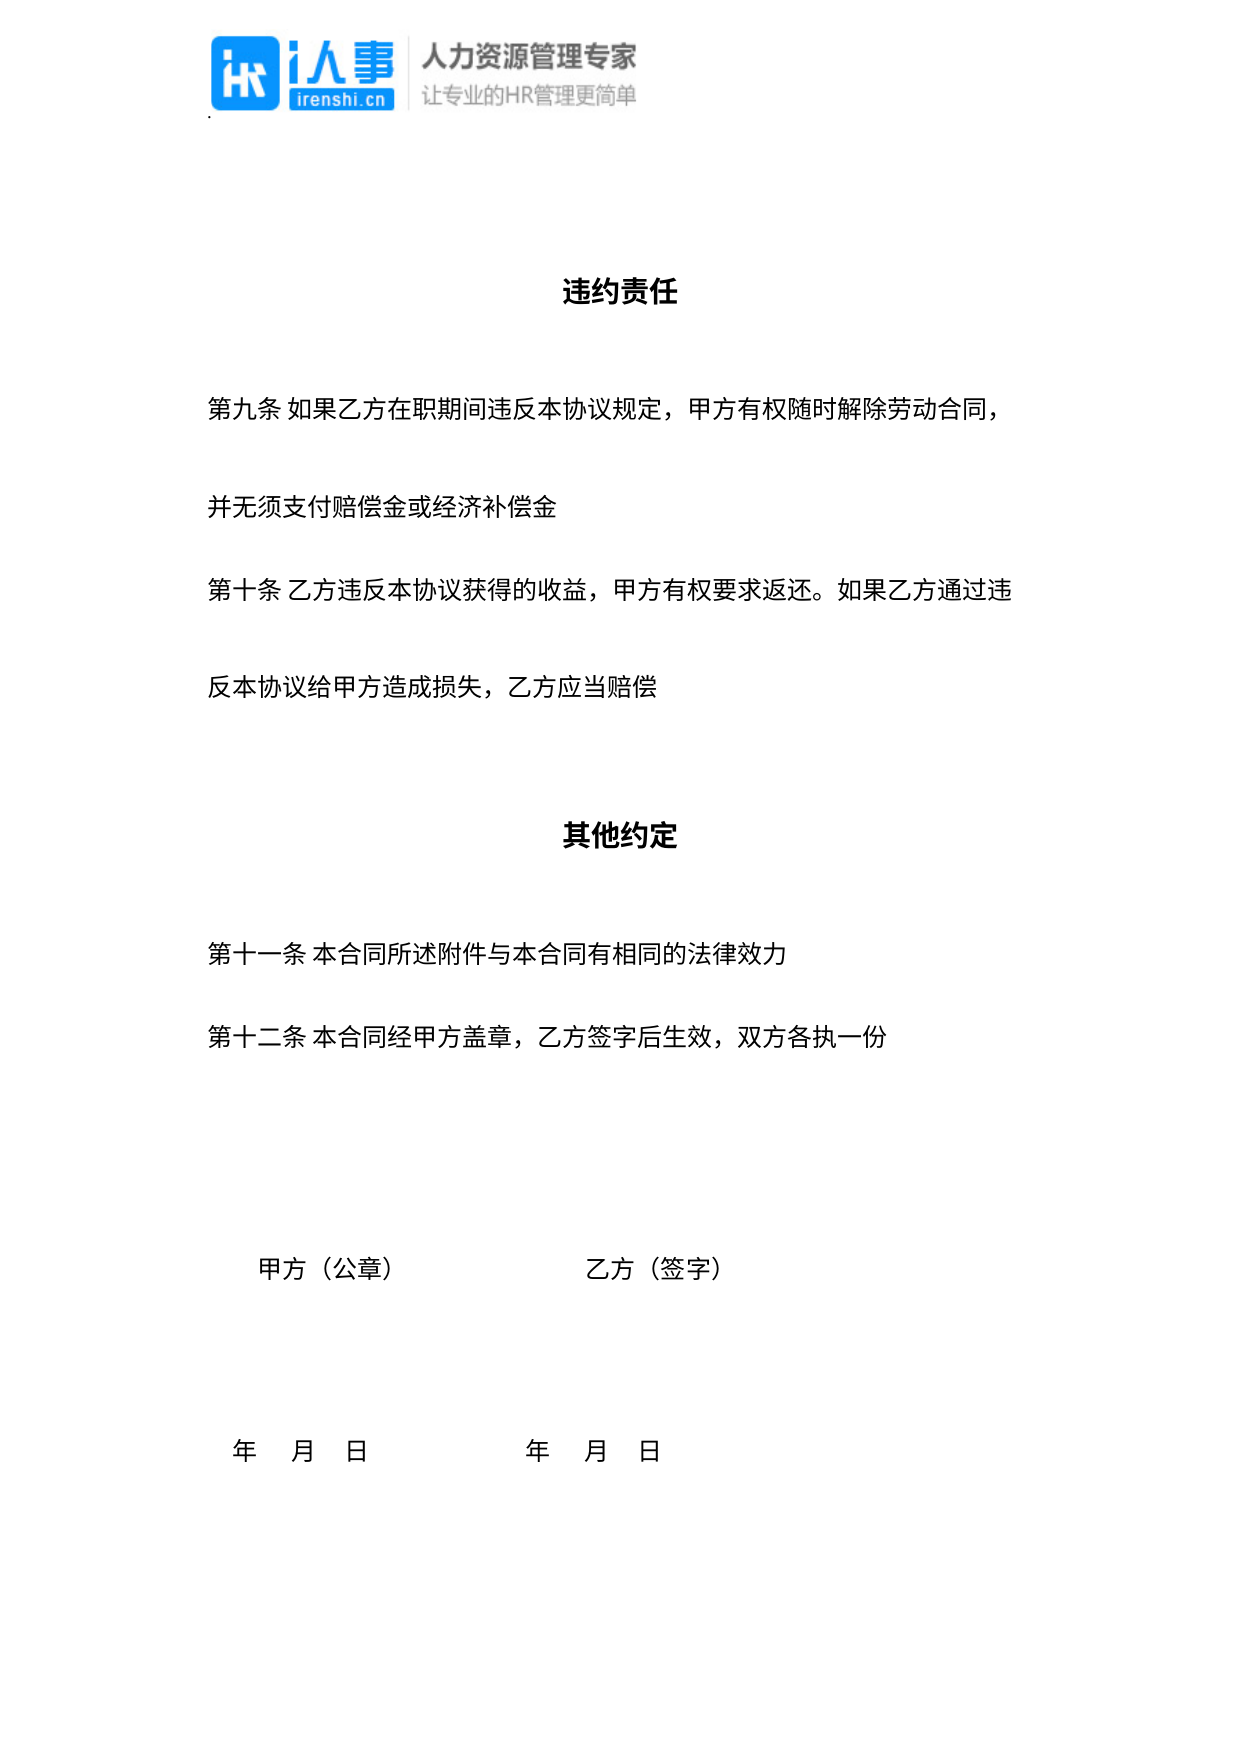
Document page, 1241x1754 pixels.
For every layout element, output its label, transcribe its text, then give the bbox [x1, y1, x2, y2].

picture [211, 29, 637, 118]
text 年 月 日 年 月 日 [207, 1417, 1033, 1482]
text 甲方（公章） 乙方（签字） [207, 1235, 1033, 1300]
text 其他约定 [207, 802, 1033, 867]
text 第九条 如果乙方在职期间违反本协议规定，甲方有权随时解除劳动合同，并无须支付赔偿金或经济补偿金 [207, 375, 1033, 538]
text 第十一条 本合同所述附件与本合同有相同的法律效力 [207, 920, 1033, 985]
text 第十二条 本合同经甲方盖章，乙方签字后生效，双方各执一份 [207, 1003, 1033, 1068]
text 违约责任 [207, 257, 1033, 322]
text 第十条 乙方违反本协议获得的收益，甲方有权要求返还。如果乙方通过违反本协议给甲方造成损失，乙方应当赔偿 [207, 556, 1033, 718]
